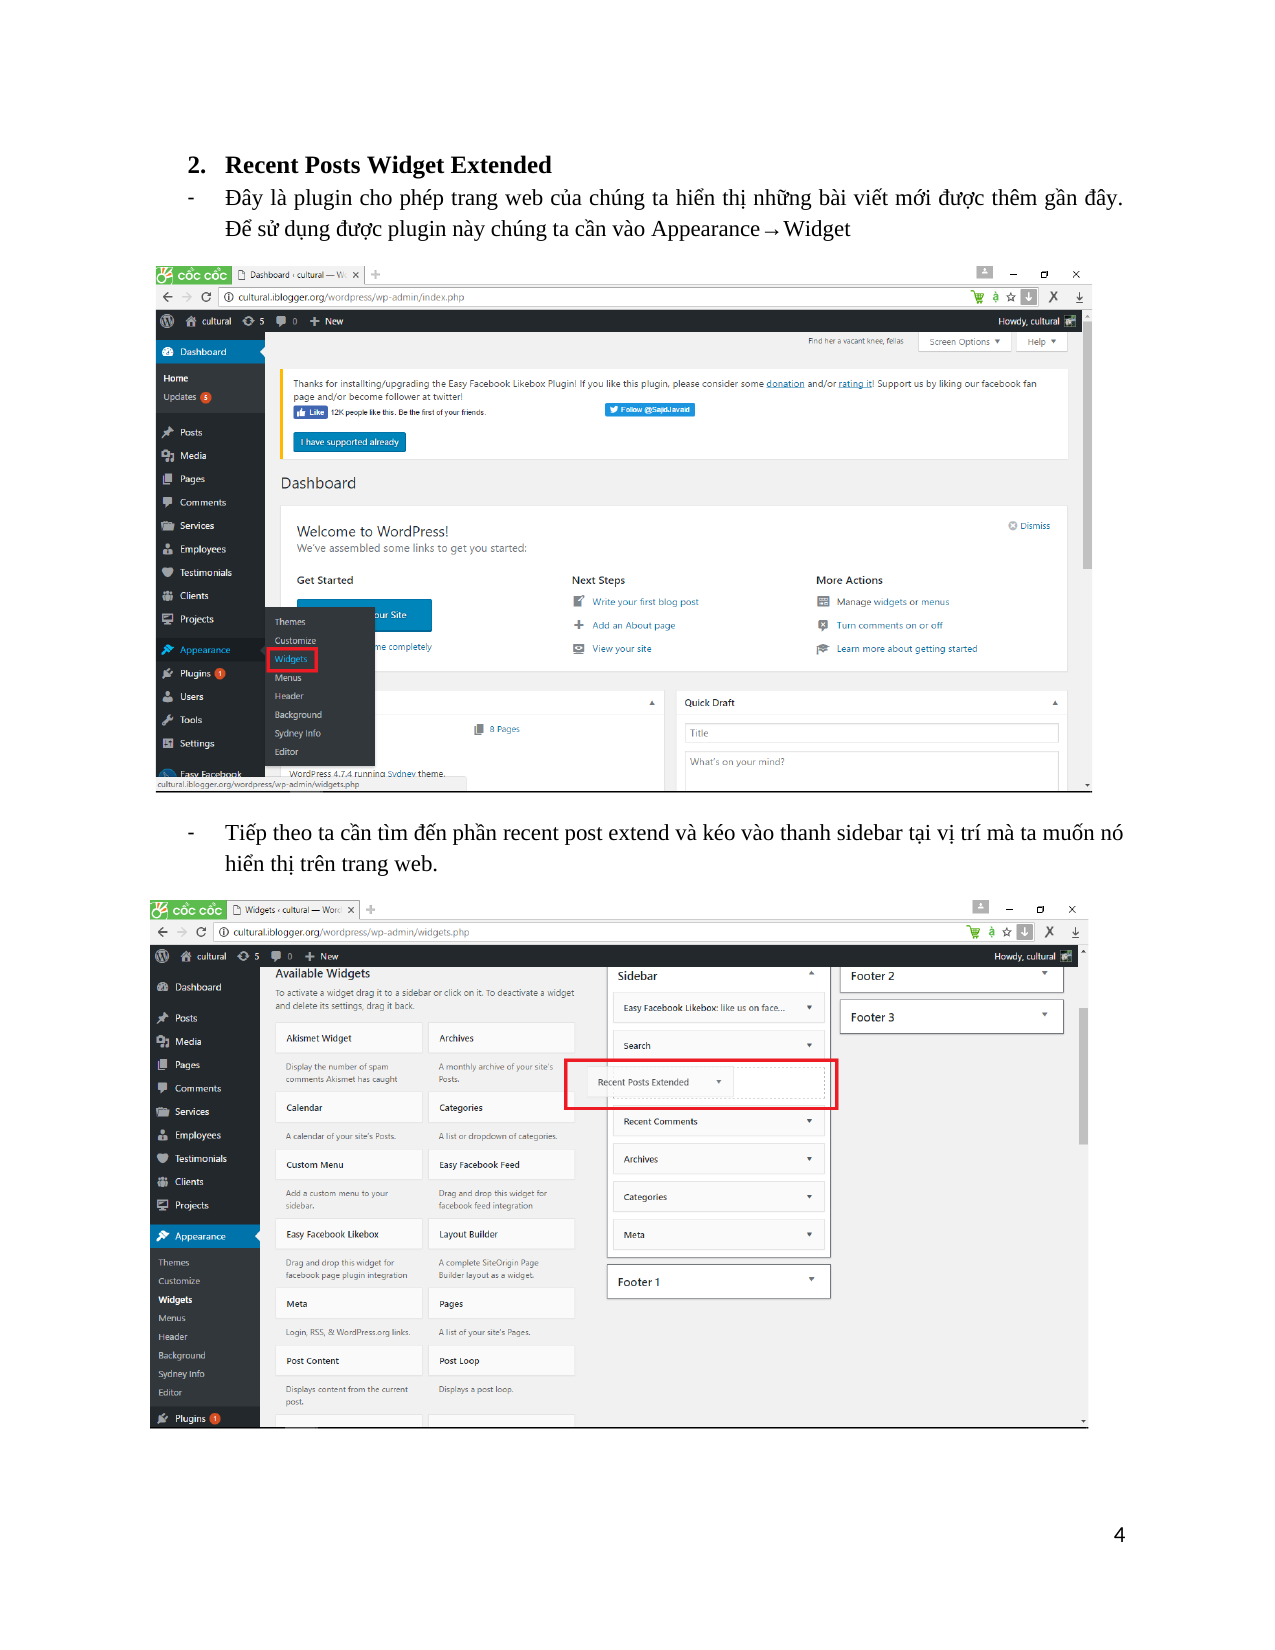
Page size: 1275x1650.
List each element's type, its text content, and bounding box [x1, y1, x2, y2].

picture [162, 348, 173, 355]
list Đây là plugin cho phép trang web của chúng ta hiển thị những bài viết mới được thêm gần đây. Để sử dụng được plugin này chúng ta cần vào Appearance→Widget [187, 183, 1125, 241]
picture [155, 266, 1093, 793]
picture [150, 900, 1089, 1429]
picture [160, 1231, 168, 1238]
subtitle Recent Posts Widget Extended [187, 150, 1125, 179]
list Tiếp theo ta cần tìm đến phần recent post extend và kéo vào thanh sidebar tại vị trí mà ta muốn nó hiển thị trên trang web. [187, 818, 1125, 876]
